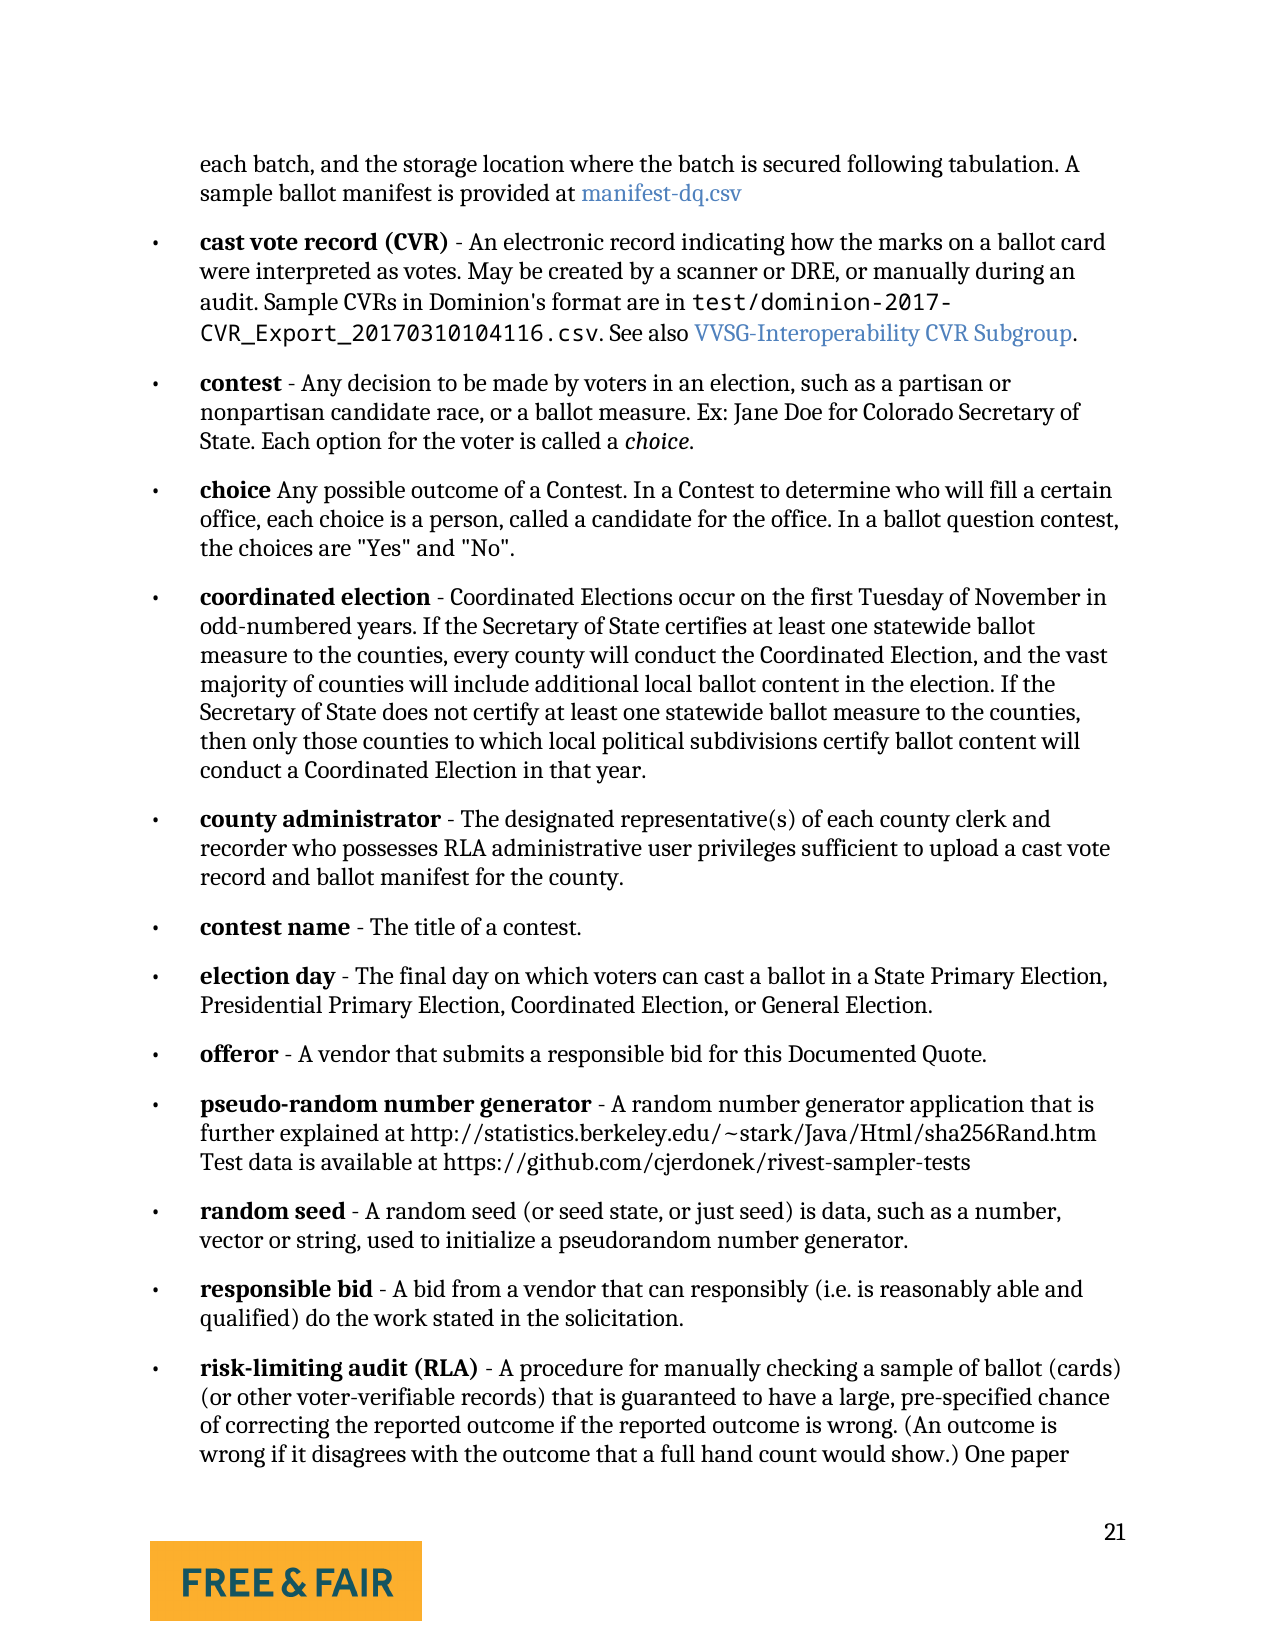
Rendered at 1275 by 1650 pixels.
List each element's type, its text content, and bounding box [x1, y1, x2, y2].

list election day - The final day on which voters can cast a ballot in a State Primary Election, Presidential Primary Election, Coordinated Election, or General Election. [150, 962, 1125, 1019]
list responsible bid - A bid from a vendor that can responsibly (i.e. is reasonably able and qualified) do the work stated in the solicitation. [150, 1275, 1125, 1333]
picture [150, 1541, 422, 1621]
list contest name - The title of a contest. [150, 912, 1125, 941]
list choice Any possible outcome of a Contest. In a Contest to determine who will fill a certain office, each choice is a person, called a candidate for the office. In a ballot question contest, the choices are "Yes" and "No". [150, 476, 1125, 562]
list contest - Any decision to be made by voters in an election, such as a partisan or nonpartisan candidate race, or a ballot measure. Ex: Jane Doe for Colorado Secretary of State. Each option for the voter is called a choice. [150, 369, 1125, 455]
list coordinated election - Coordinated Elections occur on the first Tuesday of November in odd-numbered years. If the Secretary of State certifies at least one statewide ballot measure to the counties, every county will conduct the Coordinated Election, and the vast majority of counties will include additional local ballot content in the election. If the Secretary of State does not certify at least one statewide ballot measure to the counties, then only those counties to which local political subdivisions certify ballot content will conduct a Coordinated Election in that year. [150, 583, 1125, 784]
list county administrator - The designated representative(s) of each county clerk and recorder who possesses RLA administrative user privileges sufficient to upload a cast vote record and ballot manifest for the county. [150, 805, 1125, 892]
list offeror - A vendor that submits a responsible bid for this Documented Quote. [150, 1040, 1125, 1069]
list random seed - A random seed (or seed state, or just seed) is data, such as a number, vector or string, used to initialize a pseudorandom number generator. [150, 1197, 1125, 1254]
list cast vote record (CVR) - An electronic record indicating how the marks on a ballot card were interpreted as votes. May be created by a scanner or DRE, or manually during an audit. Sample CVRs in Dominion's format are in test/dominion-2017-CVR_Export_20170310104116.csv. See also VVSG-Interoperability CVR Subgroup. [150, 228, 1125, 348]
list pseudo-random number generator - A random number generator application that is further explained at http://statistics.berkeley.edu/~stark/Java/Html/sha256Rand.htm Test data is available at https://github.com/cjerdonek/rivest-sampler-tests [150, 1090, 1125, 1176]
